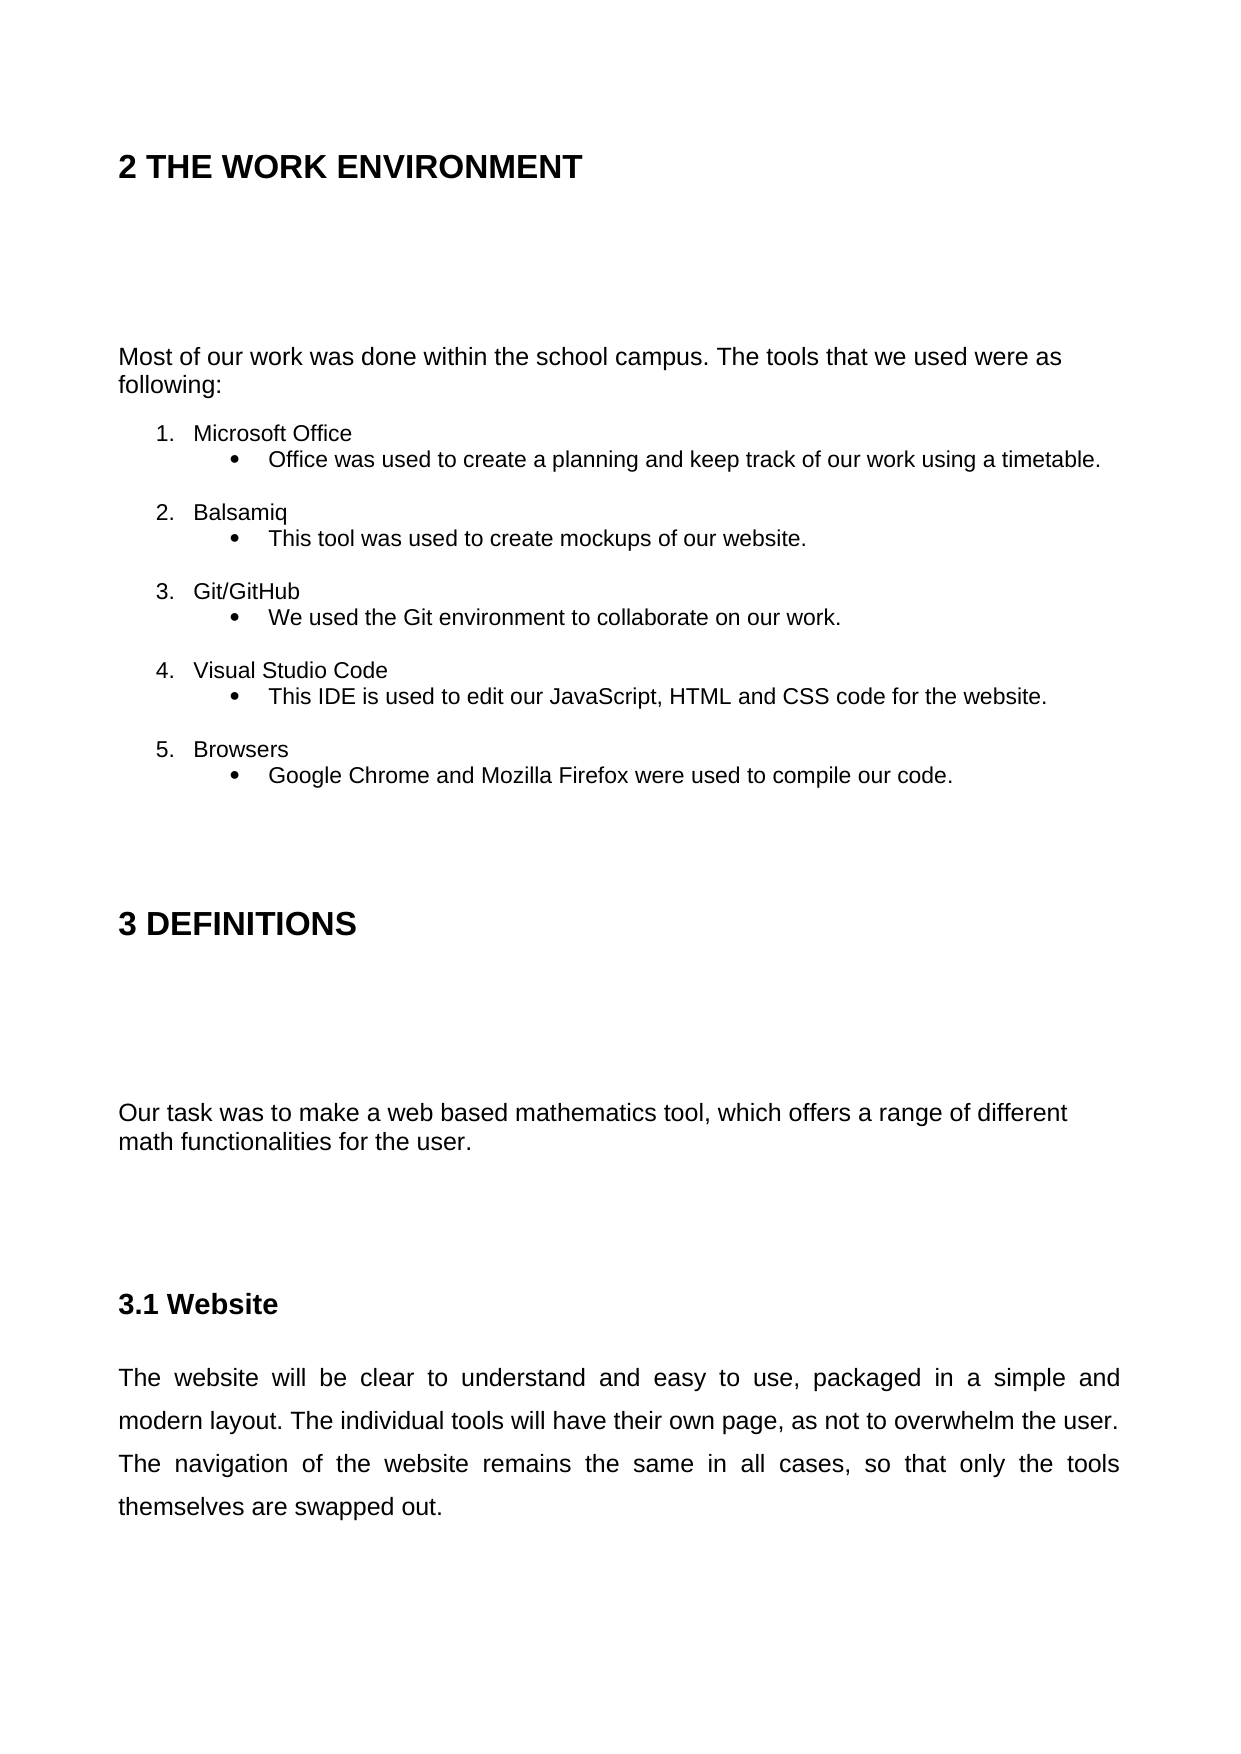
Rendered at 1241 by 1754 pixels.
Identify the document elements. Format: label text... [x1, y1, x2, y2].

list This IDE is used to edit our JavaScript, HTML and CSS code for the website. [231, 683, 1122, 710]
list Git/GitHub [156, 578, 1122, 604]
list Browsers [156, 736, 1122, 762]
list Balsamiq [156, 499, 1122, 525]
subtitle 3 DEFINITIONS [118, 904, 1122, 942]
list This tool was used to create mockups of our website. [231, 525, 1122, 552]
list Office was used to create a planning and keep track of our work using a timetable. [231, 446, 1122, 472]
list Microsoft Office [156, 420, 1122, 446]
subtitle 2 THE WORK ENVIRONMENT [118, 148, 1122, 186]
text The website will be clear to understand and easy to use, packaged in a simple and modern layout. The individual tools will have their own page, as not to overwhelm the user. [118, 1363, 1122, 1434]
list Visual Studio Code [156, 657, 1122, 683]
text Most of our work was done within the school campus. The tools that we used were as following: [118, 341, 1122, 399]
list We used the Git environment to collaborate on our work. [231, 604, 1122, 631]
text The navigation of the website remains the same in all cases, so that only the tools themselves are swapped out. [118, 1449, 1122, 1521]
subtitle 3.1 Website [118, 1287, 1122, 1321]
text Our task was to make a web based mathematics tool, which offers a range of different math functionalities for the user. [118, 1098, 1122, 1155]
list Google Chrome and Mozilla Firefox were used to compile our code. [231, 762, 1122, 789]
